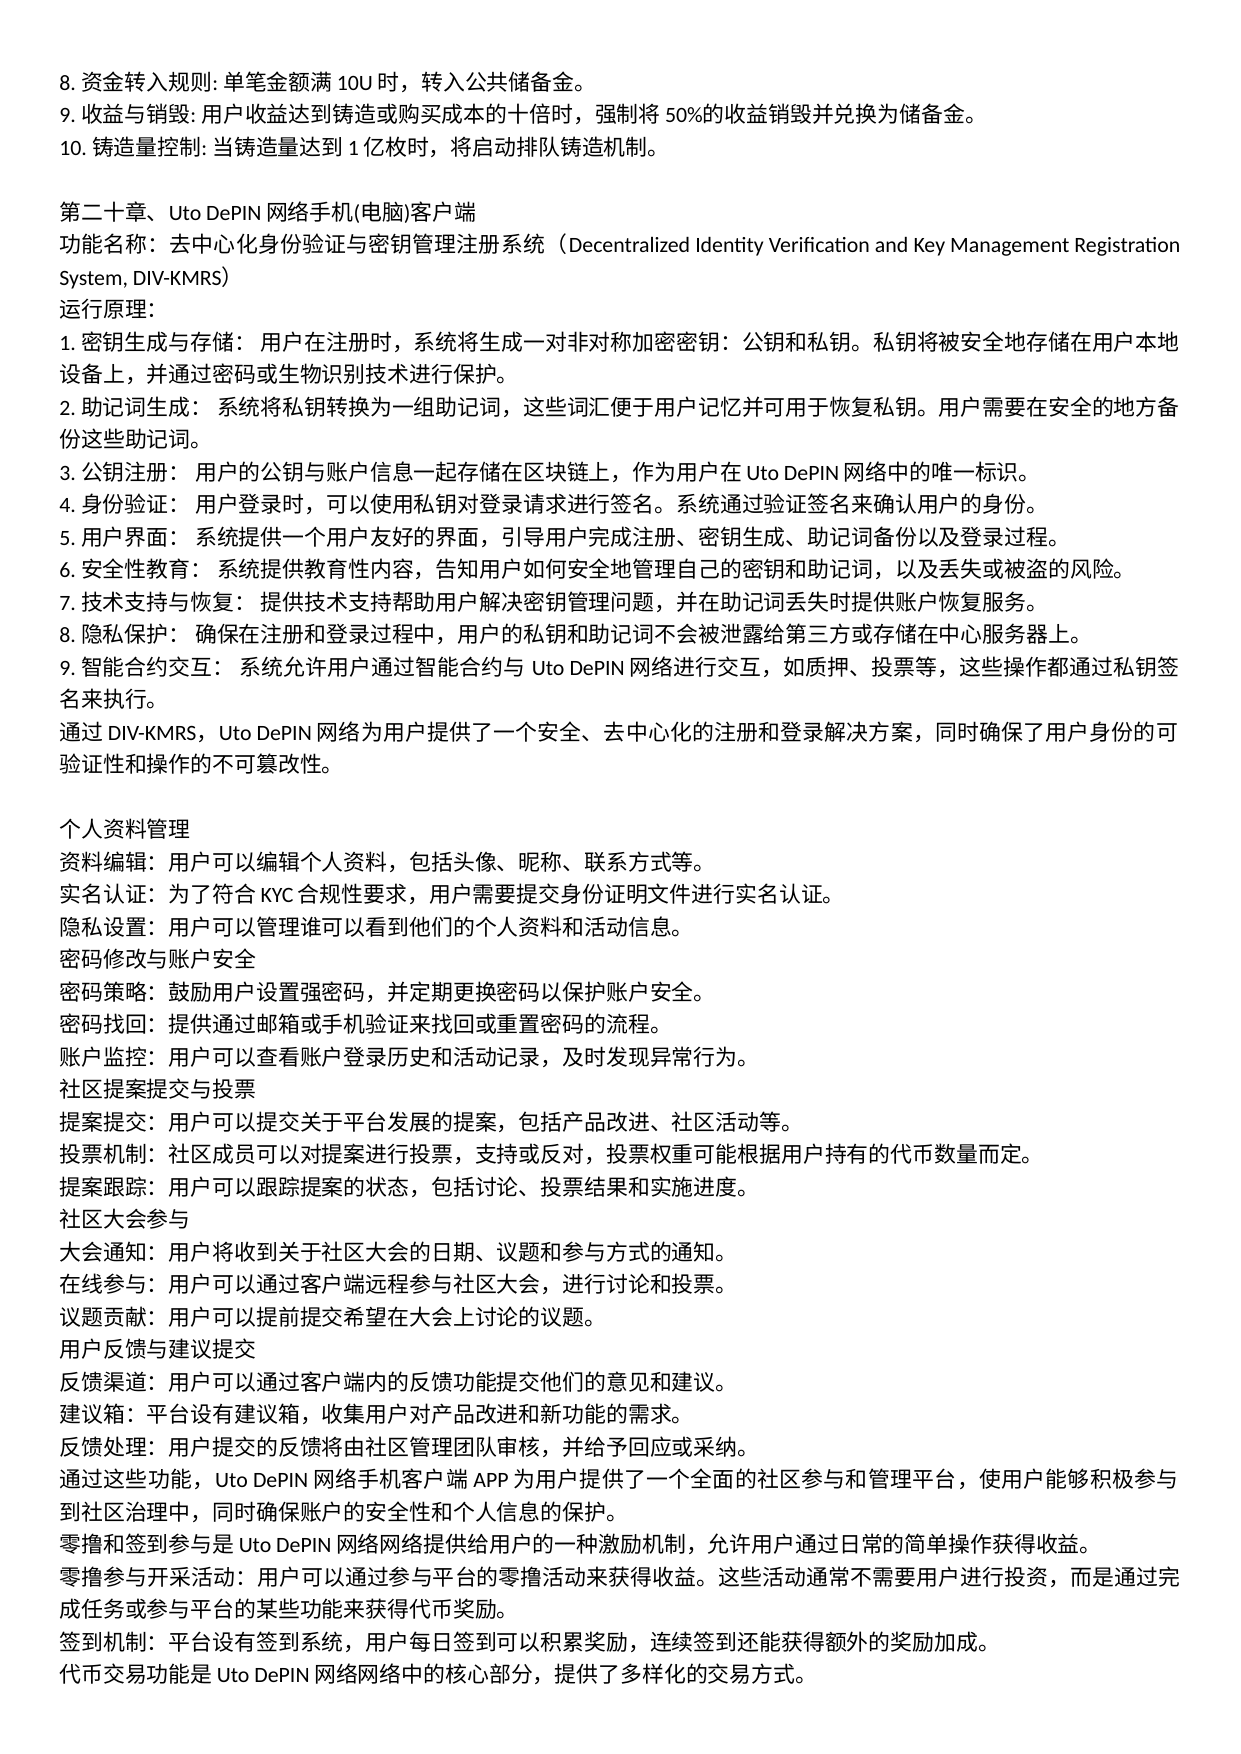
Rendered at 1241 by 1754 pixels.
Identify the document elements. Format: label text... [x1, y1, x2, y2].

text 10. 铸造量控制: 当铸造量达到1亿枚时，将启动排队铸造机制。 [59, 129, 1181, 162]
text 提案提交：用户可以提交关于平台发展的提案，包括产品改进、社区活动等。 [59, 1104, 1181, 1137]
text 签到机制：平台设有签到系统，用户每日签到可以积累奖励，连续签到还能获得额外的奖励加成。 [59, 1624, 1181, 1657]
text 密码找回：提供通过邮箱或手机验证来找回或重置密码的流程。 [59, 1007, 1181, 1039]
text 投票机制：社区成员可以对提案进行投票，支持或反对，投票权重可能根据用户持有的代币数量而定。 [59, 1137, 1181, 1169]
text 5. 用户界面： 系统提供一个用户友好的界面，引导用户完成注册、密钥生成、助记词备份以及登录过程。 [59, 519, 1181, 552]
text 隐私设置：用户可以管理谁可以看到他们的个人资料和活动信息。 [59, 909, 1181, 942]
text 反馈处理：用户提交的反馈将由社区管理团队审核，并给予回应或采纳。 [59, 1429, 1181, 1462]
text 功能名称：去中心化身份验证与密钥管理注册系统（Decentralized Identity Verification and Key Management Registration System, DIV-KMRS） [59, 227, 1181, 292]
text 大会通知：用户将收到关于社区大会的日期、议题和参与方式的通知。 [59, 1234, 1181, 1267]
text 3. 公钥注册： 用户的公钥与账户信息一起存储在区块链上，作为用户在Uto DePIN网络中的唯一标识。 [59, 454, 1181, 487]
text 议题贡献：用户可以提前提交希望在大会上讨论的议题。 [59, 1299, 1181, 1332]
text 代币交易功能是Uto DePIN网络网络中的核心部分，提供了多样化的交易方式。 [59, 1657, 1181, 1689]
text 8. 隐私保护： 确保在注册和登录过程中，用户的私钥和助记词不会被泄露给第三方或存储在中心服务器上。 [59, 617, 1181, 649]
text 用户反馈与建议提交 [59, 1332, 1181, 1364]
text 6. 安全性教育： 系统提供教育性内容，告知用户如何安全地管理自己的密钥和助记词，以及丢失或被盗的风险。 [59, 552, 1181, 584]
text 9. 收益与销毁: 用户收益达到铸造或购买成本的十倍时，强制将50%的收益销毁并兑换为储备金。 [59, 97, 1181, 129]
text 7. 技术支持与恢复： 提供技术支持帮助用户解决密钥管理问题，并在助记词丢失时提供账户恢复服务。 [59, 584, 1181, 617]
text 零撸和签到参与是Uto DePIN网络网络提供给用户的一种激励机制，允许用户通过日常的简单操作获得收益。 [59, 1527, 1181, 1559]
text 账户监控：用户可以查看账户登录历史和活动记录，及时发现异常行为。 [59, 1039, 1181, 1072]
text 建议箱：平台设有建议箱，收集用户对产品改进和新功能的需求。 [59, 1397, 1181, 1429]
text 通过这些功能，Uto DePIN网络手机客户端APP为用户提供了一个全面的社区参与和管理平台，使用户能够积极参与到社区治理中，同时确保账户的安全性和个人信息的保护。 [59, 1462, 1181, 1527]
text 密码修改与账户安全 [59, 942, 1181, 974]
text 1. 密钥生成与存储： 用户在注册时，系统将生成一对非对称加密密钥：公钥和私钥。私钥将被安全地存储在用户本地设备上，并通过密码或生物识别技术进行保护。 [59, 324, 1181, 389]
text 社区大会参与 [59, 1202, 1181, 1234]
text 提案跟踪：用户可以跟踪提案的状态，包括讨论、投票结果和实施进度。 [59, 1169, 1181, 1202]
text 通过DIV-KMRS，Uto DePIN网络为用户提供了一个安全、去中心化的注册和登录解决方案，同时确保了用户身份的可验证性和操作的不可篡改性。 [59, 714, 1181, 779]
text 2. 助记词生成： 系统将私钥转换为一组助记词，这些词汇便于用户记忆并可用于恢复私钥。用户需要在安全的地方备份这些助记词。 [59, 389, 1181, 454]
text 实名认证：为了符合KYC合规性要求，用户需要提交身份证明文件进行实名认证。 [59, 877, 1181, 909]
text 个人资料管理 [59, 812, 1181, 844]
text 运行原理： [59, 292, 1181, 324]
text 8. 资金转入规则: 单笔金额满10U时，转入公共储备金。 [59, 64, 1181, 97]
text 社区提案提交与投票 [59, 1072, 1181, 1104]
text 9. 智能合约交互： 系统允许用户通过智能合约与Uto DePIN网络进行交互，如质押、投票等，这些操作都通过私钥签名来执行。 [59, 649, 1181, 714]
text 4. 身份验证： 用户登录时，可以使用私钥对登录请求进行签名。系统通过验证签名来确认用户的身份。 [59, 487, 1181, 519]
text 第二十章、Uto DePIN网络手机(电脑)客户端 [59, 194, 1181, 227]
text 密码策略：鼓励用户设置强密码，并定期更换密码以保护账户安全。 [59, 974, 1181, 1007]
text 资料编辑：用户可以编辑个人资料，包括头像、昵称、联系方式等。 [59, 844, 1181, 877]
text 反馈渠道：用户可以通过客户端内的反馈功能提交他们的意见和建议。 [59, 1364, 1181, 1397]
text 在线参与：用户可以通过客户端远程参与社区大会，进行讨论和投票。 [59, 1267, 1181, 1299]
text 零撸参与开采活动：用户可以通过参与平台的零撸活动来获得收益。这些活动通常不需要用户进行投资，而是通过完成任务或参与平台的某些功能来获得代币奖励。 [59, 1559, 1181, 1624]
